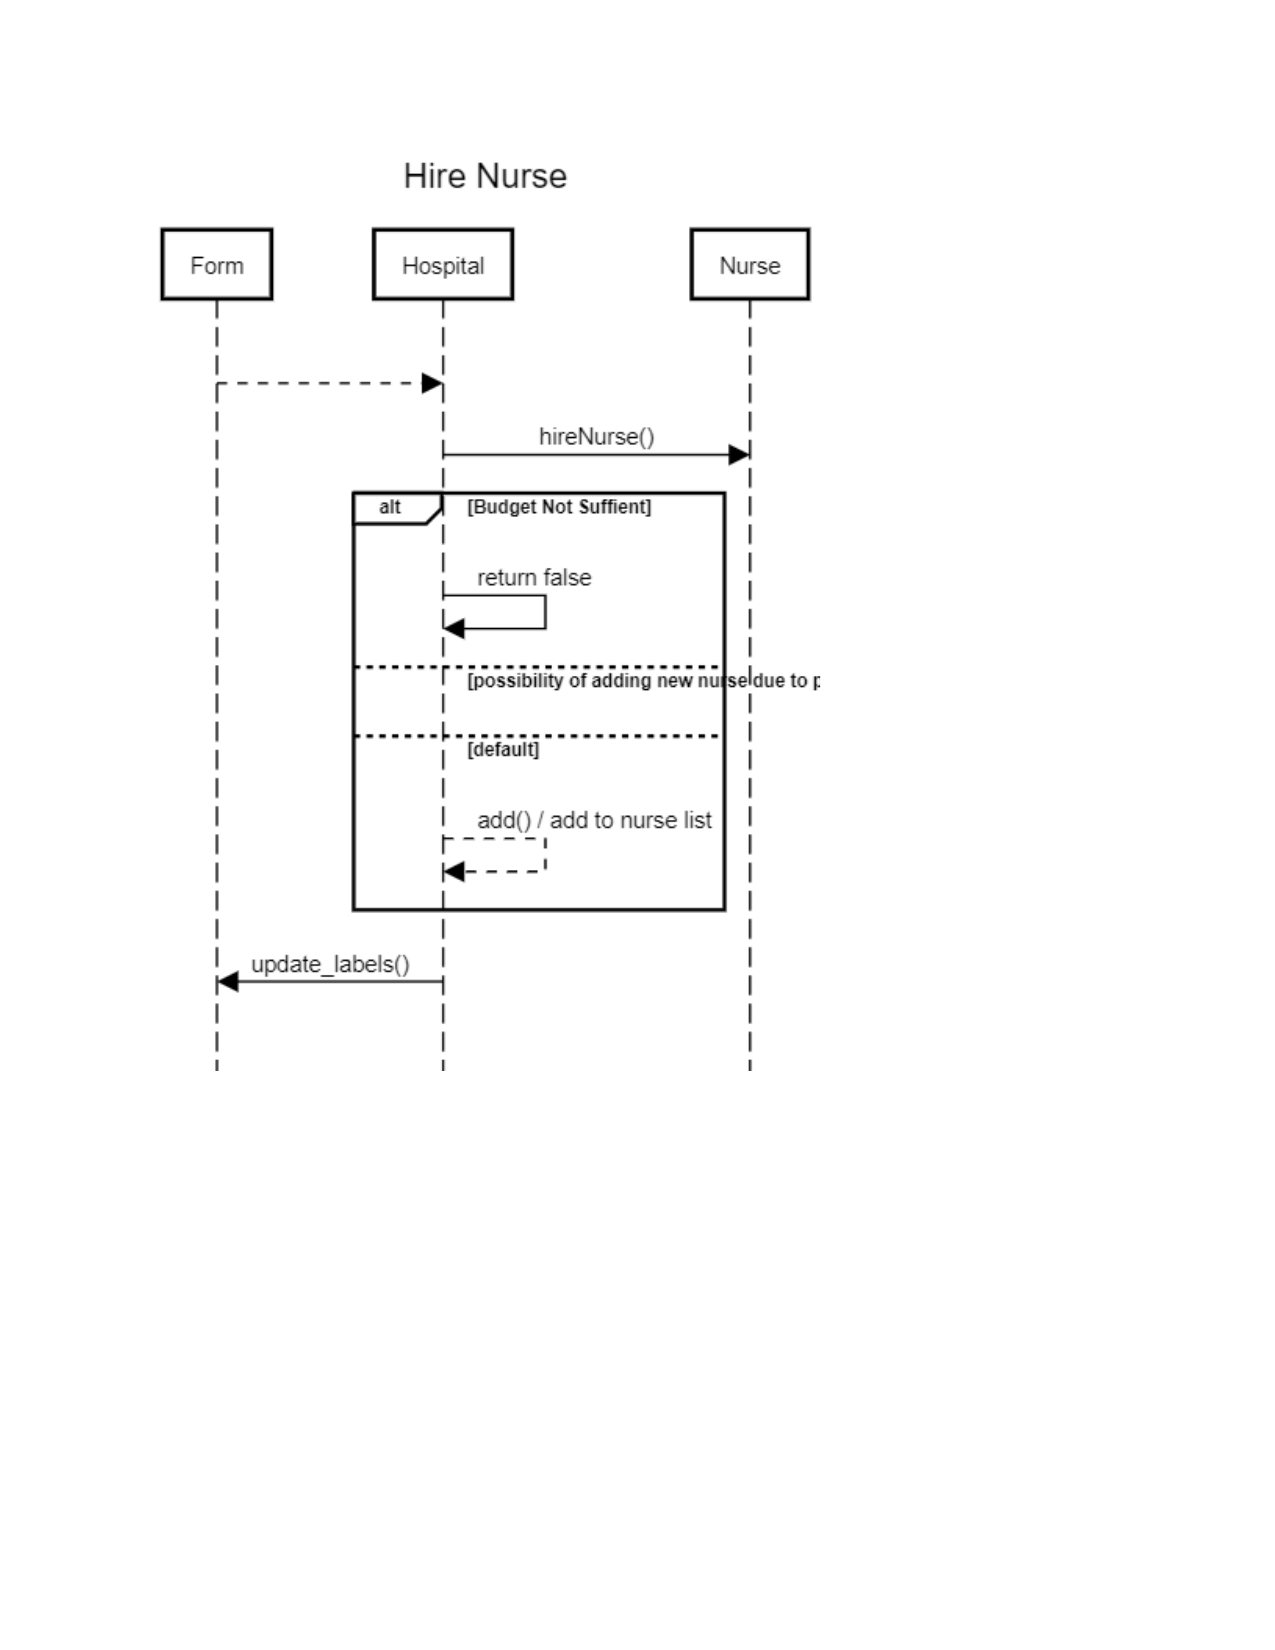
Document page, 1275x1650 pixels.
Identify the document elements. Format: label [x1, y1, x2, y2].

picture [150, 150, 821, 1071]
